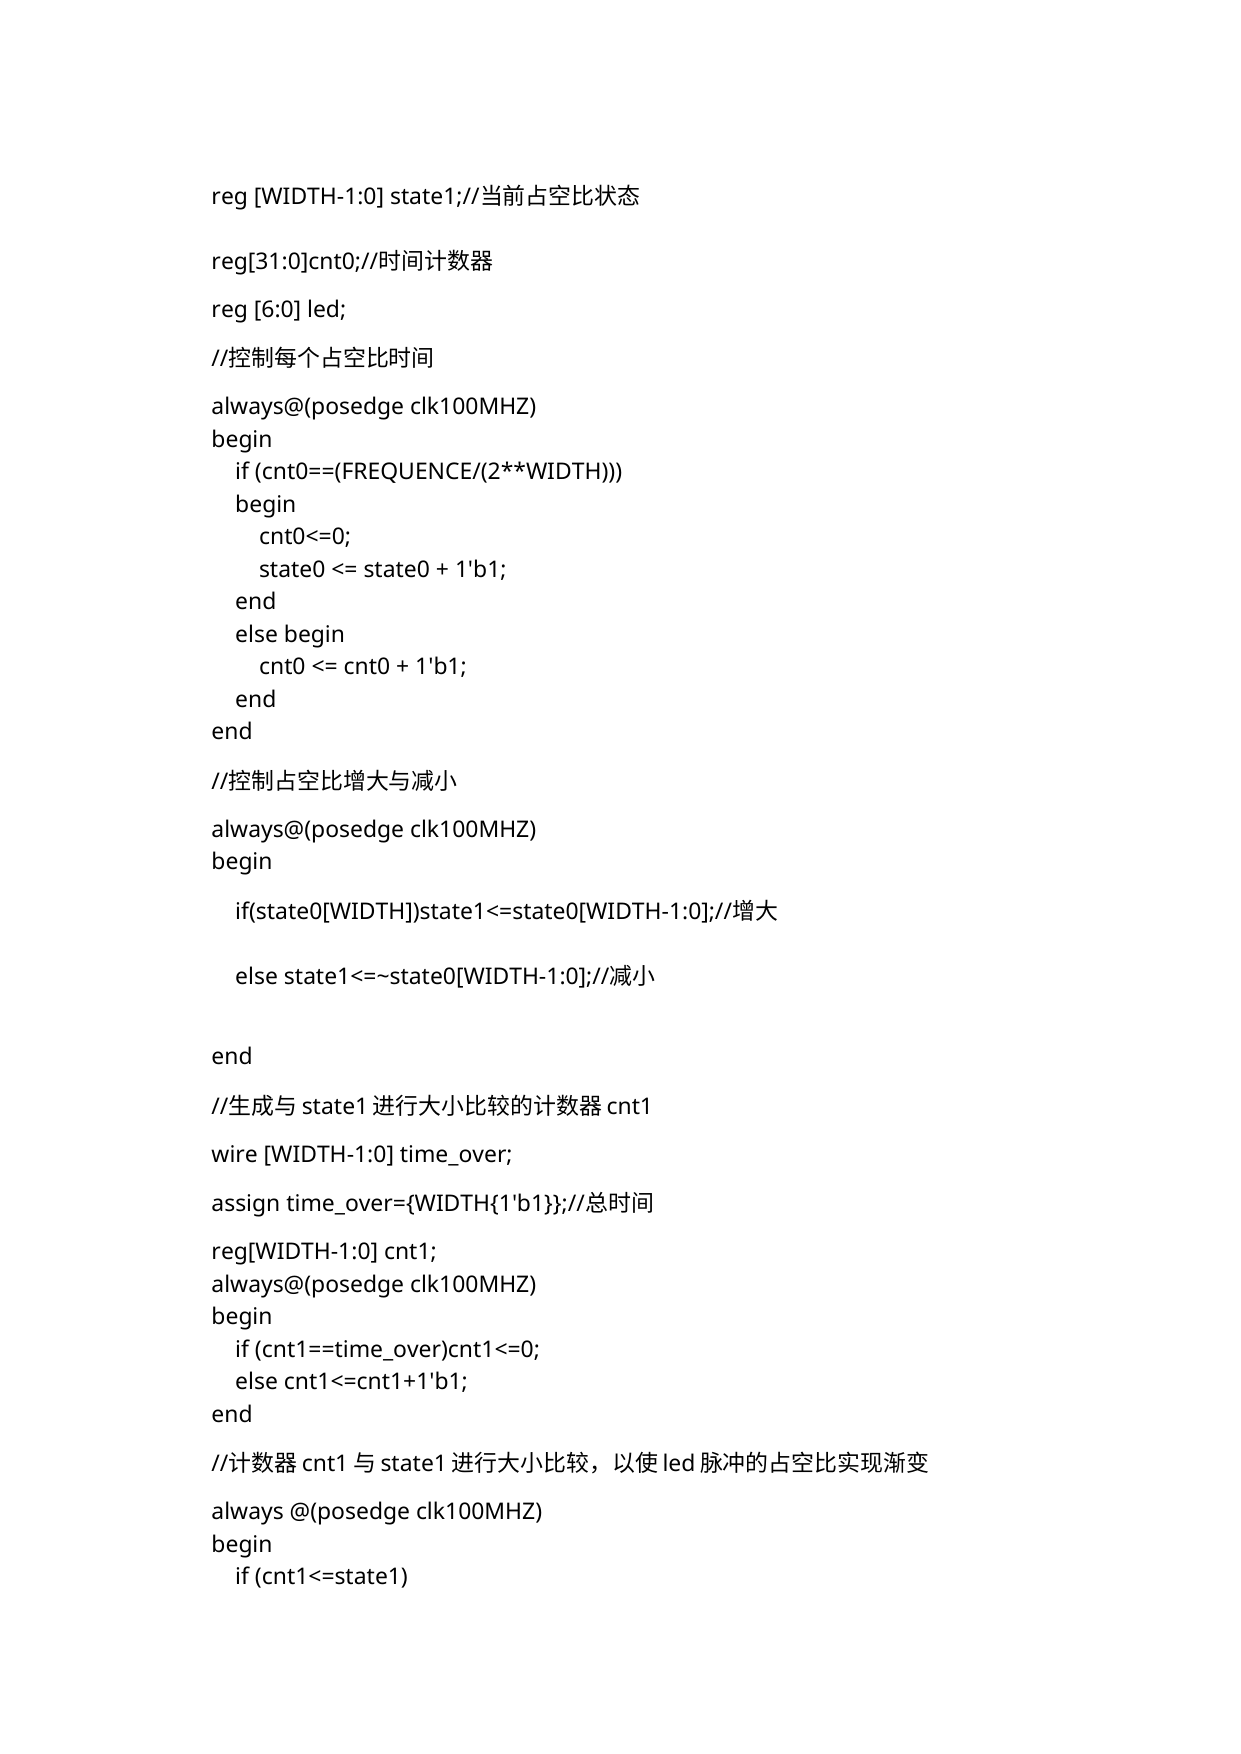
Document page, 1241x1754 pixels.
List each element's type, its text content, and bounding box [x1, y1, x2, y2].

text //控制占空比增大与减小 [187, 747, 1053, 812]
text begin [187, 487, 1053, 519]
text always@(posedge clk100MHZ) [187, 812, 1053, 844]
text reg [WIDTH-1:0] state1;//当前占空比状态 [187, 162, 1053, 227]
text if (cnt1==time_over)cnt1<=0; [187, 1332, 1053, 1364]
text end [187, 584, 1053, 617]
text reg[31:0]cnt0;//时间计数器 [187, 227, 1053, 292]
text always @(posedge clk100MHZ) [187, 1494, 1053, 1527]
text else cnt1<=cnt1+1'b1; [187, 1364, 1053, 1397]
text //控制每个占空比时间 [187, 324, 1053, 389]
text state0 <= state0 + 1'b1; [187, 552, 1053, 584]
text always@(posedge clk100MHZ) [187, 389, 1053, 422]
text //生成与state1进行大小比较的计数器cnt1 [187, 1072, 1053, 1137]
text else state1<=~state0[WIDTH-1:0];//减小 [187, 942, 1053, 1007]
text wire [WIDTH-1:0] time_over; [187, 1137, 1053, 1169]
text end [187, 1039, 1053, 1072]
text if (cnt0==(FREQUENCE/(2**WIDTH))) [187, 454, 1053, 487]
text end [187, 1397, 1053, 1429]
text if(state0[WIDTH])state1<=state0[WIDTH-1:0];//增大 [187, 877, 1053, 942]
text reg [6:0] led; [187, 292, 1053, 324]
text cnt0 <= cnt0 + 1'b1; [187, 649, 1053, 682]
text begin [187, 1299, 1053, 1332]
text end [187, 682, 1053, 714]
text cnt0<=0; [187, 519, 1053, 552]
text end [187, 714, 1053, 747]
text if (cnt1<=state1) [187, 1559, 1053, 1592]
text reg[WIDTH-1:0] cnt1; [187, 1234, 1053, 1267]
text //计数器cnt1与state1进行大小比较，以使led脉冲的占空比实现渐变 [187, 1429, 1053, 1494]
text begin [187, 1527, 1053, 1559]
text begin [187, 844, 1053, 877]
text always@(posedge clk100MHZ) [187, 1267, 1053, 1299]
text assign time_over={WIDTH{1'b1}};//总时间 [187, 1169, 1053, 1234]
text begin [187, 422, 1053, 454]
text else begin [187, 617, 1053, 649]
